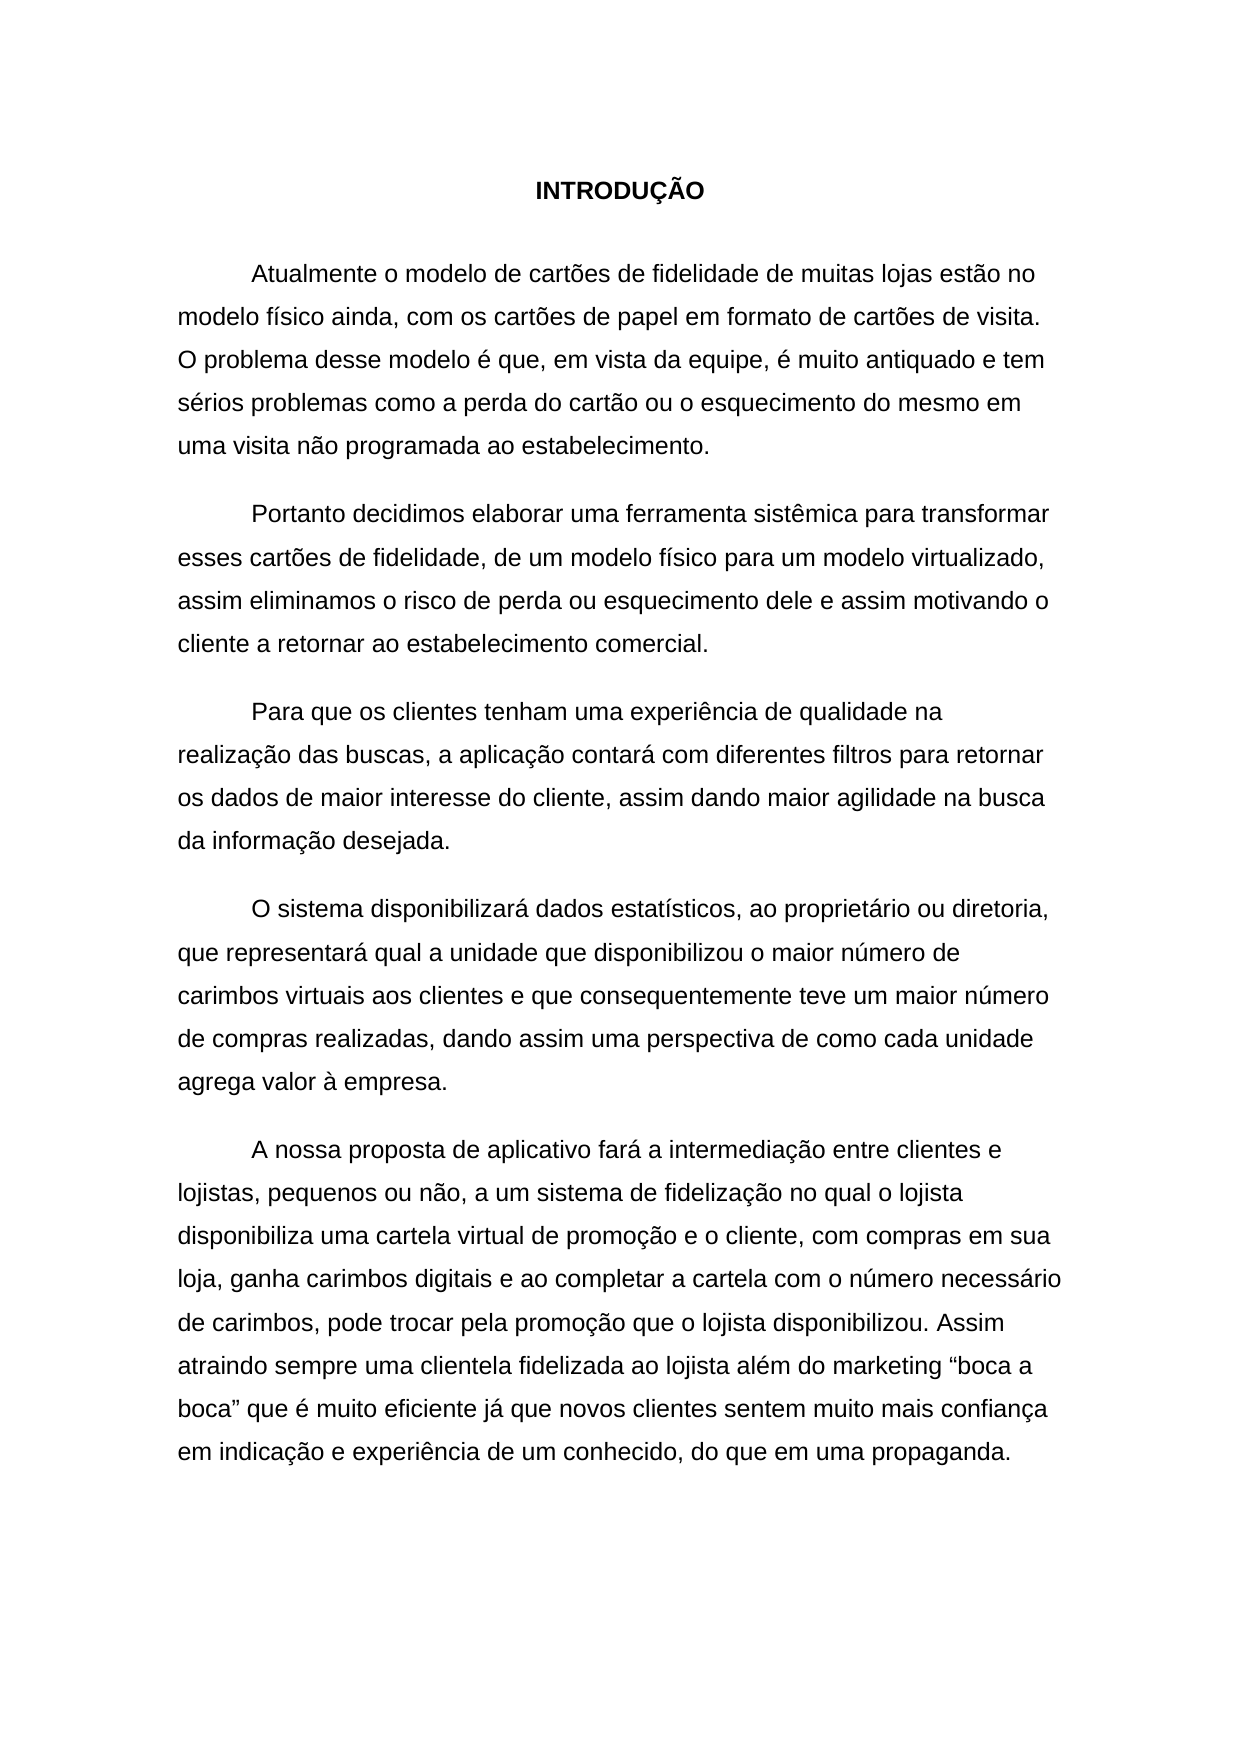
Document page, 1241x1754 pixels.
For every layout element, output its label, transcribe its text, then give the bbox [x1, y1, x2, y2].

text Atualmente o modelo de cartões de fidelidade de muitas lojas estão no modelo físico ainda, com os cartões de papel em formato de cartões de visita. O problema desse modelo é que, em vista da equipe, é muito antiquado e tem sérios problemas como a perda do cartão ou o esquecimento do mesmo em uma visita não programada ao estabelecimento. [177, 259, 1063, 460]
text Para que os clientes tenham uma experiência de qualidade na realização das buscas, a aplicação contará com diferentes filtros para retornar os dados de maior interesse do cliente, assim dando maior agilidade na busca da informação desejada. [177, 697, 1063, 855]
text O sistema disponibilizará dados estatísticos, ao proprietário ou diretoria, que representará qual a unidade que disponibilizou o maior número de carimbos virtuais aos clientes e que consequentemente teve um maior número de compras realizadas, dando assim uma perspectiva de como cada unidade agrega valor à empresa. [177, 894, 1063, 1096]
text A nossa proposta de aplicativo fará a intermediação entre clientes e lojistas, pequenos ou não, a um sistema de fidelização no qual o lojista disponibiliza uma cartela virtual de promoção e o cliente, com compras em sua loja, ganha carimbos digitais e ao completar a cartela com o número necessário de carimbos, pode trocar pela promoção que o lojista disponibilizou. Assim atraindo sempre uma clientela fidelizada ao lojista além do marketing “boca a boca” que é muito eficiente já que novos clientes sentem muito mais confiança em indicação e experiência de um conhecido, do que em uma propaganda. [177, 1135, 1063, 1466]
text Portanto decidimos elaborar uma ferramenta sistêmica para transformar esses cartões de fidelidade, de um modelo físico para um modelo virtualizado, assim eliminamos o risco de perda ou esquecimento dele e assim motivando o cliente a retornar ao estabelecimento comercial. [177, 499, 1063, 658]
text INTRODUÇÃO [177, 176, 1063, 205]
